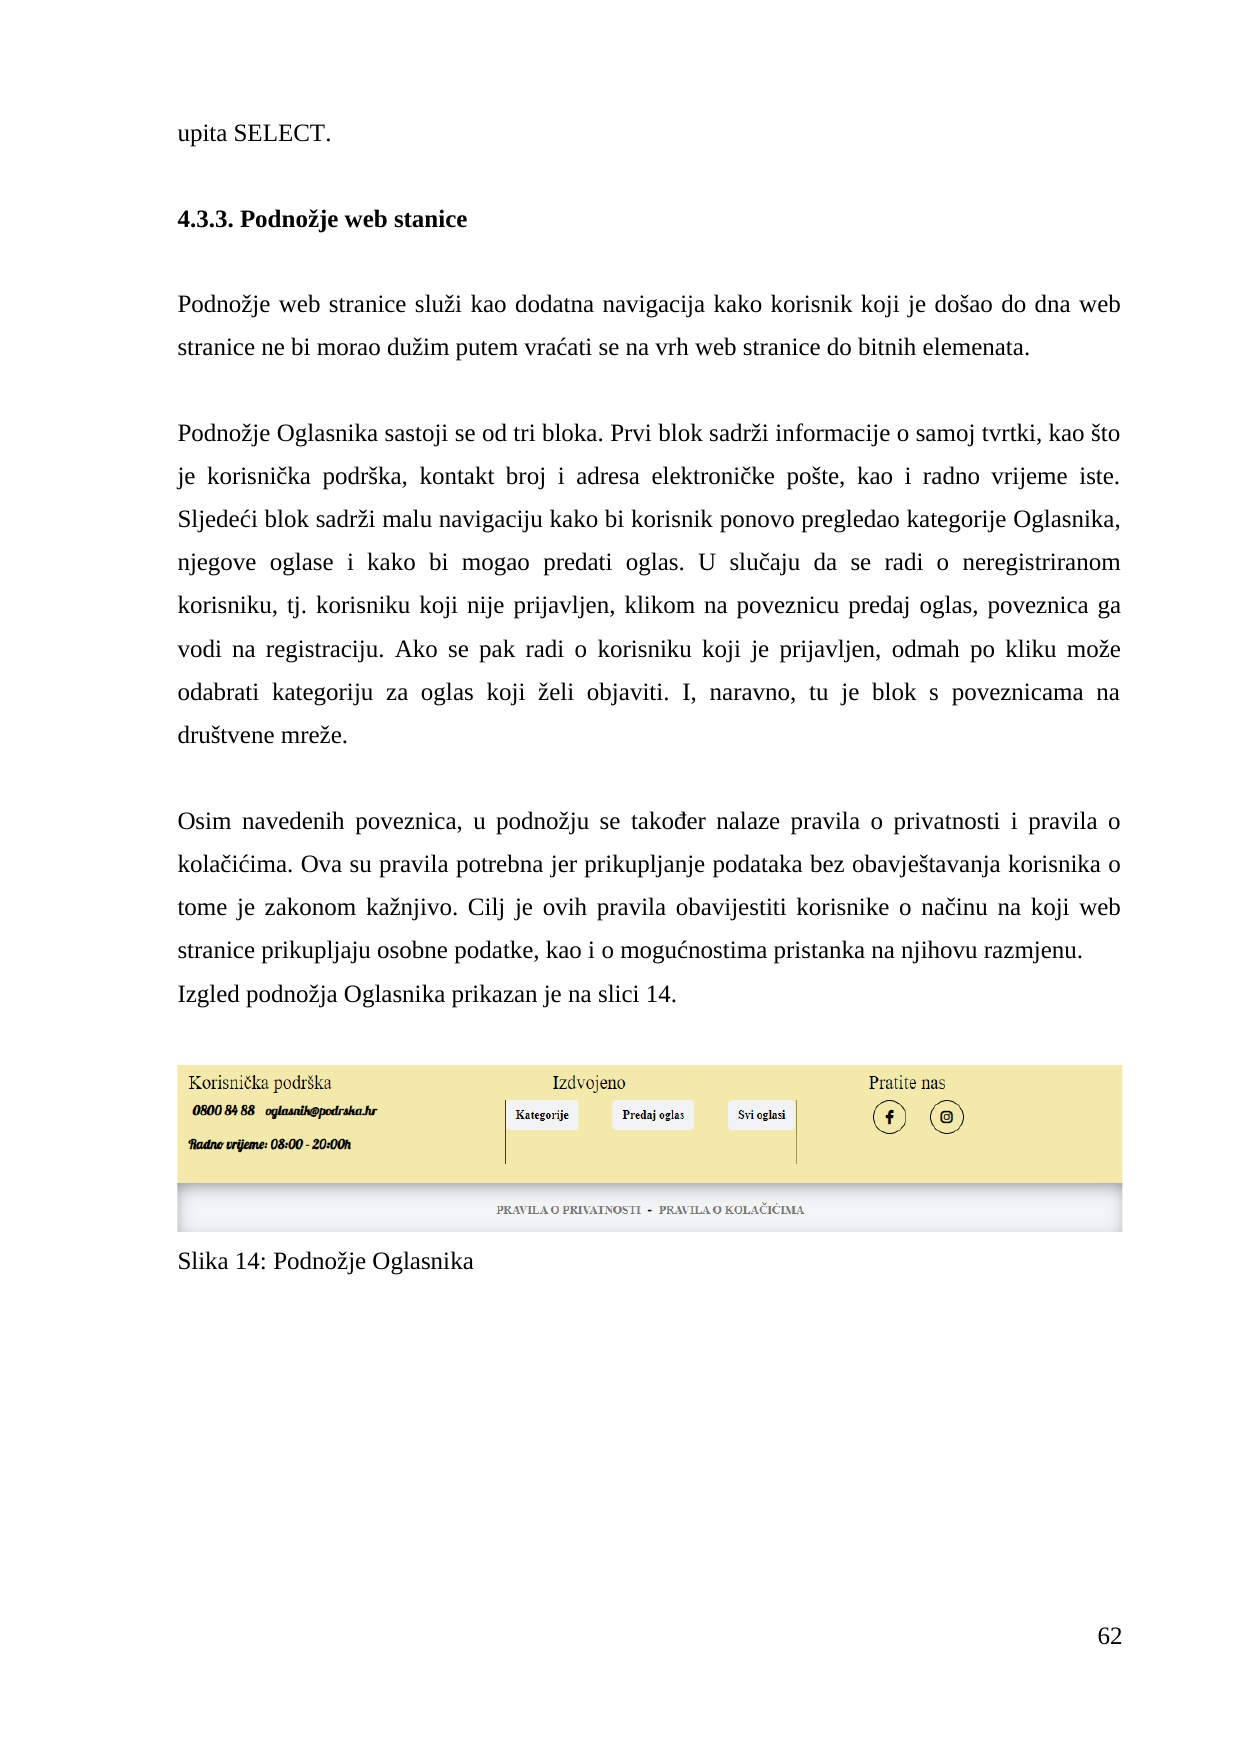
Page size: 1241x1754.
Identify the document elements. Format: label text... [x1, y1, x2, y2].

text Podnožje Oglasnika sastoji se od tri bloka. Prvi blok sadrži informacije o samoj tvrtki, kao što je korisnička podrška, kontakt broj i adresa elektroničke pošte, kao i radno vrijeme iste. Sljedeći blok sadrži malu navigaciju kako bi korisnik ponovo pregledao kategorije Oglasnika, njegove oglase i kako bi mogao predati oglas. U slučaju da se radi o neregistriranom korisniku, tj. korisniku koji nije prijavljen, klikom na poveznicu predaj oglas, poveznica ga vodi na registraciju. Ako se pak radi o korisniku koji je prijavljen, odmah po kliku može odabrati kategoriju za oglas koji želi objaviti. I, naravno, tu je blok s poveznicama na društvene mreže. [177, 418, 1122, 749]
text Osim navedenih poveznica, u podnožju se također nalaze pravila o privatnosti i pravila o kolačićima. Ova su pravila potrebna jer prikupljanje podataka bez obavještavanja korisnika o tome je zakonom kažnjivo. Cilj je ovih pravila obavijestiti korisnike o načinu na koji web stranice prikupljaju osobne podatke, kao i o mogućnostima pristanka na njihovu razmjenu. [177, 806, 1122, 964]
text Podnožje web stranice služi kao dodatna navigacija kako korisnik koji je došao do dna web stranice ne bi morao dužim putem vraćati se na vrh web stranice do bitnih elemenata. [177, 289, 1122, 361]
subtitle 4.3.3. Podnožje web stanice [177, 204, 1122, 233]
picture [177, 1065, 1123, 1232]
text Slika 14: Podnožje Oglasnika [177, 1246, 1122, 1275]
text Izgled podnožja Oglasnika prikazan je na slici 14. [177, 979, 1122, 1007]
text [177, 118, 1122, 147]
